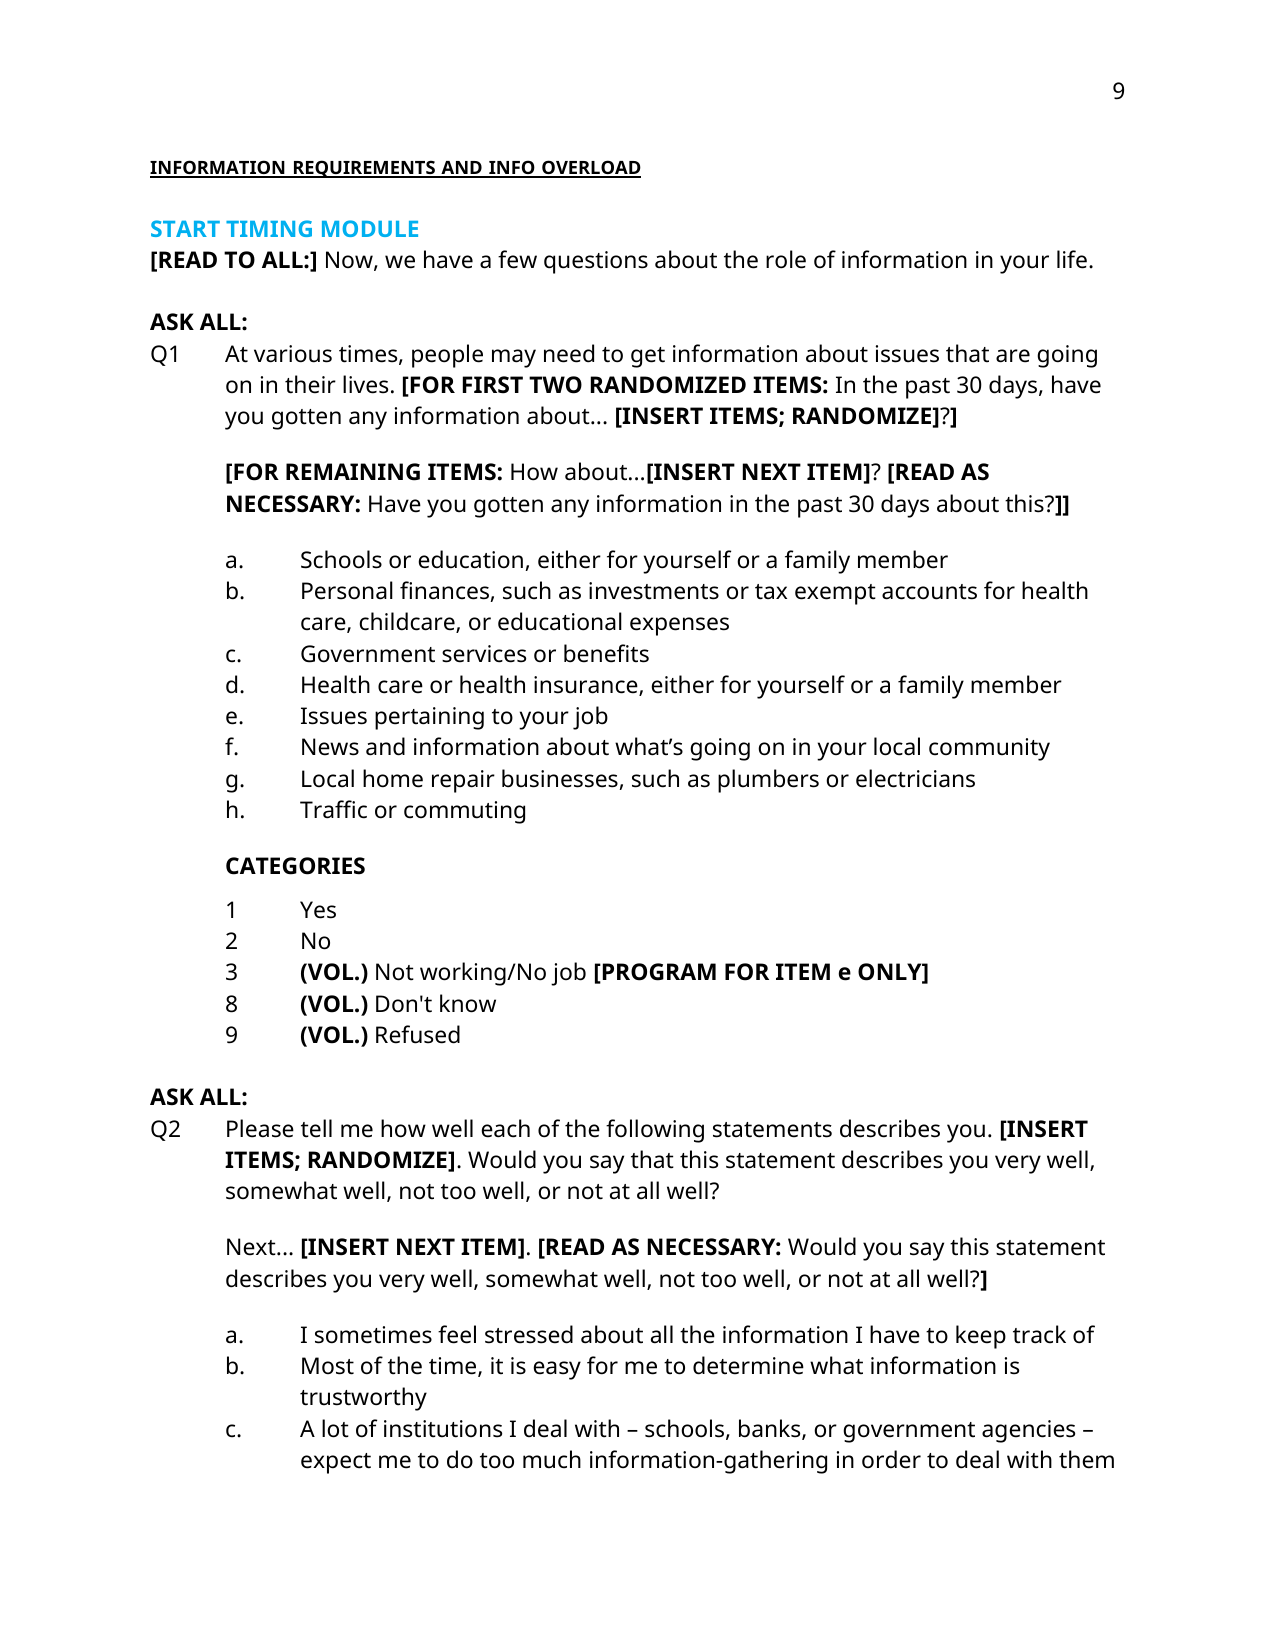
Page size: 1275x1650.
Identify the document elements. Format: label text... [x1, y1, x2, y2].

text 2 No [225, 925, 1125, 956]
text b. Personal finances, such as investments or tax exempt accounts for health care, childcare, or educational expenses [225, 575, 1125, 637]
text b. Most of the time, it is easy for me to determine what information is trustworthy [225, 1350, 1125, 1412]
text c. A lot of institutions I deal with – schools, banks, or government agencies – expect me to do too much information-gathering in order to deal with them [225, 1412, 1125, 1475]
text c. Government services or benefits [225, 637, 1125, 669]
text a. Schools or education, either for yourself or a family member [225, 544, 1125, 575]
text h. Traffic or commuting [225, 794, 1125, 825]
text 9 (VOL.) Refused [225, 1019, 1125, 1050]
text 8 (VOL.) Don't know [225, 987, 1125, 1019]
text [READ TO ALL:] Now, we have a few questions about the role of information in your life. [150, 244, 1125, 275]
text f. News and information about what’s going on in your local community [225, 731, 1125, 762]
text [FOR REMAINING ITEMS: How about...[INSERT NEXT ITEM]? [READ AS NECESSARY: Have you gotten any information in the past 30 days about this?]] [225, 456, 1125, 519]
text ASK ALL: [150, 306, 1125, 337]
text d. Health care or health insurance, either for yourself or a family member [225, 669, 1125, 700]
text e. Issues pertaining to your job [225, 700, 1125, 731]
text CATEGORIES [150, 850, 1125, 881]
text START TIMING MODULE [150, 212, 1125, 244]
text Q1 At various times, people may need to get information about issues that are going on in their lives. [FOR FIRST TWO RANDOMIZED ITEMS: In the past 30 days, have you gotten any information about... [INSERT ITEMS; RANDOMIZE]?] [150, 337, 1125, 431]
text a. I sometimes feel stressed about all the information I have to keep track of [225, 1319, 1125, 1350]
text 1 Yes [225, 894, 1125, 925]
text Next... [INSERT NEXT ITEM]. [READ AS NECESSARY: Would you say this statement describes you very well, somewhat well, not too well, or not at all well?] [225, 1231, 1125, 1294]
text ASK ALL: [150, 1081, 1125, 1112]
text information requirements and info overload [150, 150, 1125, 181]
text g. Local home repair businesses, such as plumbers or electricians [225, 762, 1125, 794]
text Q2 Please tell me how well each of the following statements describes you. [INSERT ITEMS; RANDOMIZE]. Would you say that this statement describes you very well, somewhat well, not too well, or not at all well? [150, 1112, 1125, 1206]
text 3 (VOL.) Not working/No job [PROGRAM FOR ITEM e ONLY] [225, 956, 1125, 987]
